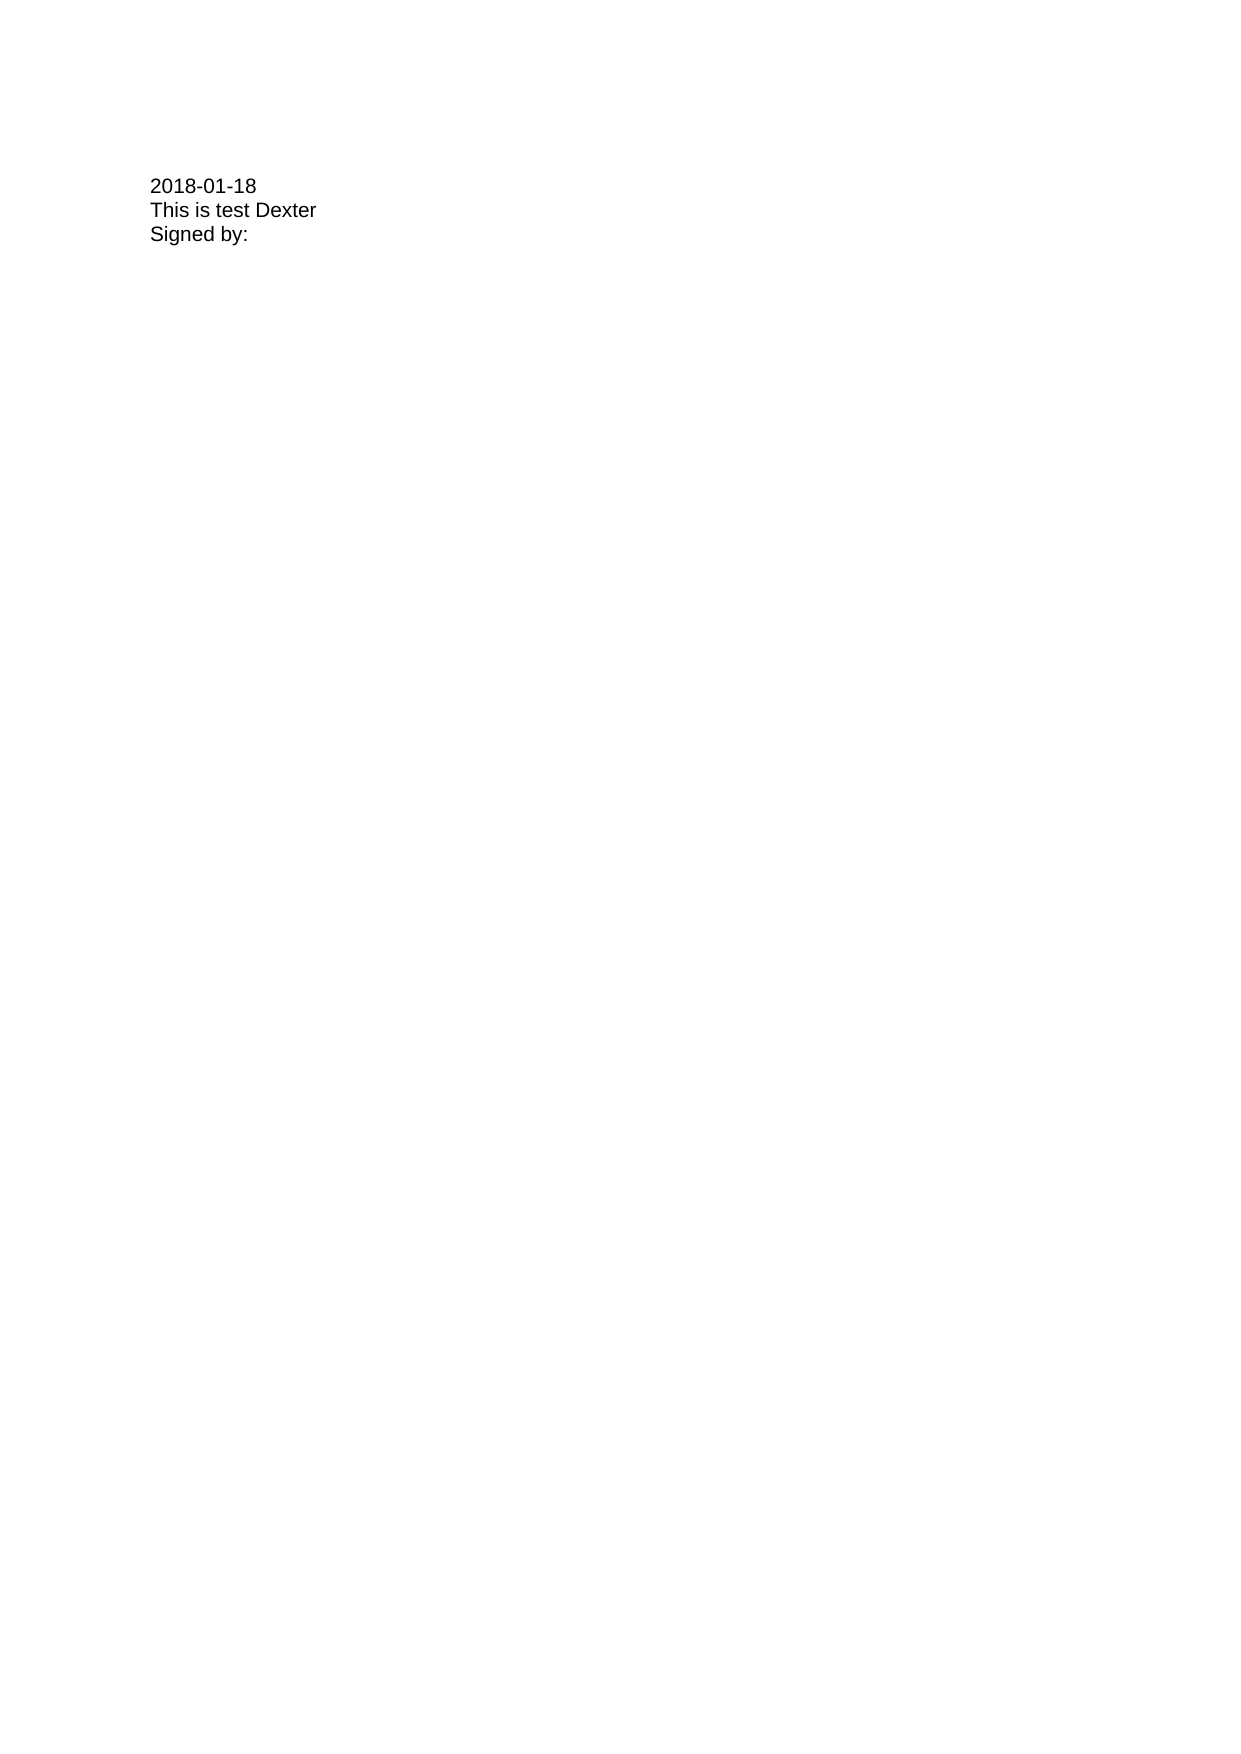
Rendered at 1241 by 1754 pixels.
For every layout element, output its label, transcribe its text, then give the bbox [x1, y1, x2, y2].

text Signed by: [150, 222, 1090, 246]
text 2018-01-18 [150, 174, 1090, 198]
text This is test Dexter [150, 198, 1090, 222]
